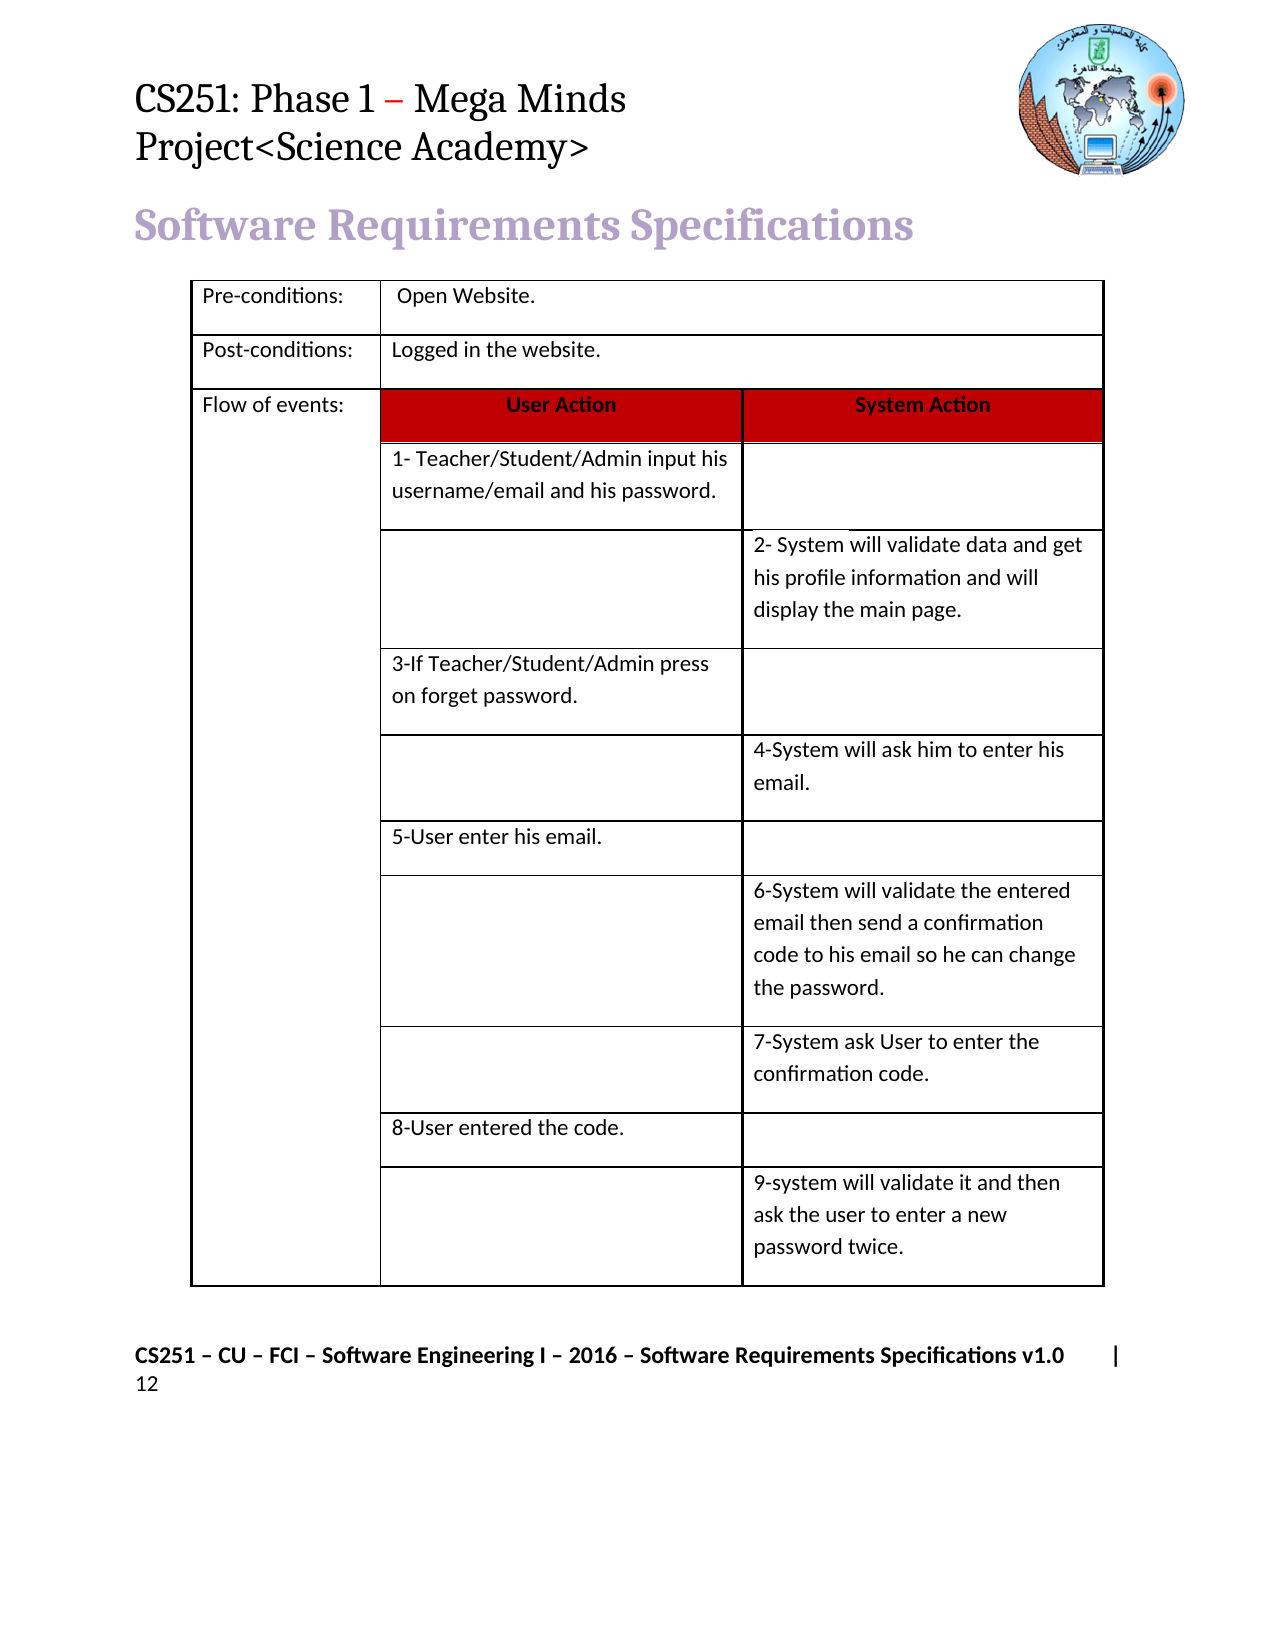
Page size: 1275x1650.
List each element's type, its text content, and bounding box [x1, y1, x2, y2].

table_cell User Action [381, 390, 741, 442]
table_cell Open Website. [381, 281, 1102, 334]
table_cell [744, 444, 1102, 529]
table_cell [381, 1168, 741, 1285]
table_cell Post-conditions: [193, 336, 380, 388]
table_cell 1- Teacher/Student/Admin input his username/email and his password. [381, 444, 741, 529]
table_cell 8-User entered the code. [381, 1114, 741, 1166]
table_cell 9-system will validate it and then ask the user to enter a new password twice. [744, 1168, 1102, 1285]
table_cell 5-User enter his email. [381, 822, 741, 875]
table_cell [744, 1114, 1102, 1166]
table_cell Pre-conditions: [193, 281, 380, 334]
table_cell 7-System ask User to enter the confirmation code. [744, 1027, 1102, 1112]
table_cell [381, 736, 741, 820]
picture [1018, 24, 1186, 180]
table_cell [744, 822, 1102, 875]
table_cell 4-System will ask him to enter his email. [744, 736, 1102, 820]
table_cell 6-System will validate the entered email then send a confirmation code to his email so he can change the password. [744, 876, 1102, 1026]
table_cell 3-If Teacher/Student/Admin press on forget password. [381, 649, 741, 734]
table_cell [381, 876, 741, 1026]
table_cell [381, 1027, 741, 1112]
table_cell [381, 531, 741, 647]
table_cell Flow of events: [193, 390, 380, 1285]
table_cell [744, 649, 1102, 734]
table_cell System Action [744, 390, 1102, 442]
table_cell 2- System will validate data and get his profile information and will display the main page. [744, 531, 1102, 647]
table_cell Logged in the website. [381, 336, 1102, 388]
